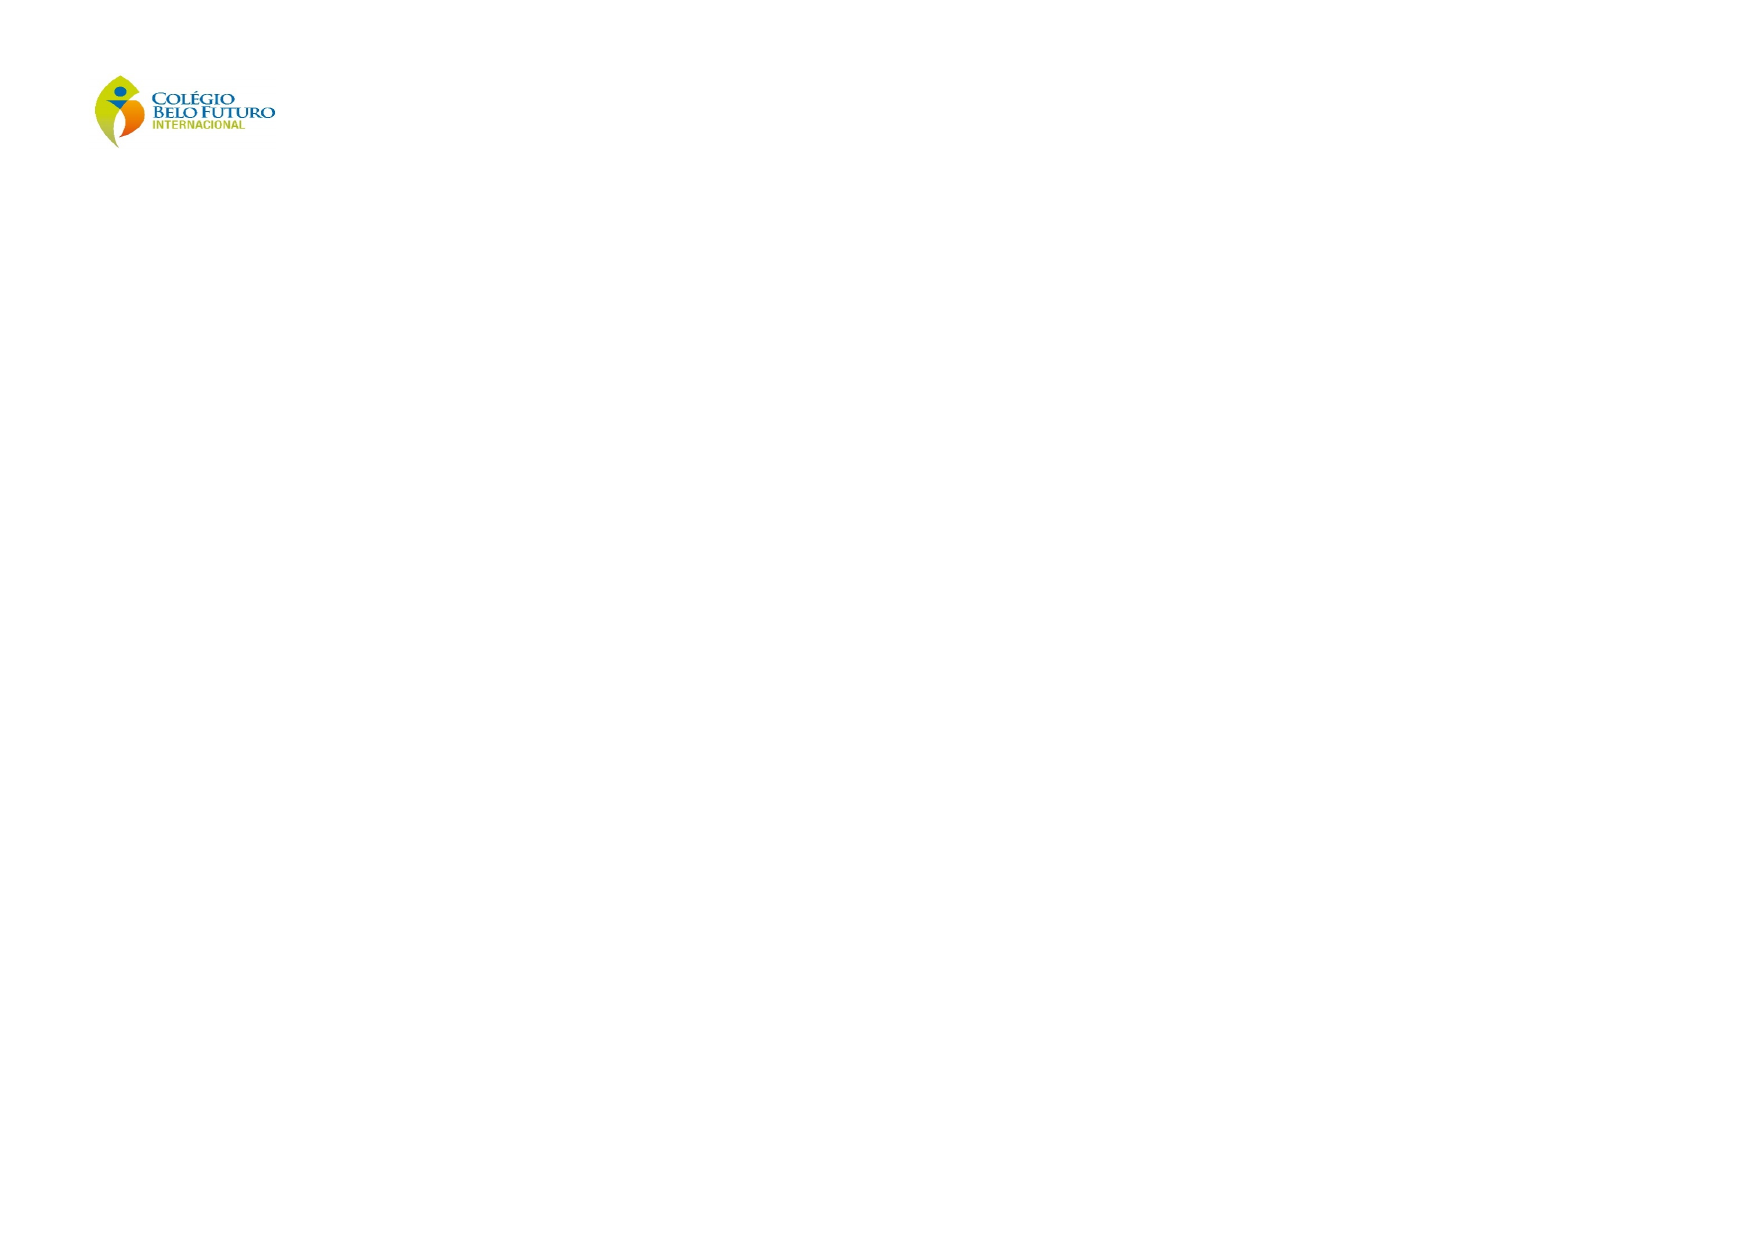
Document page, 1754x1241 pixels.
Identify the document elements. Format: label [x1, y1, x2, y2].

picture [88, 73, 277, 149]
